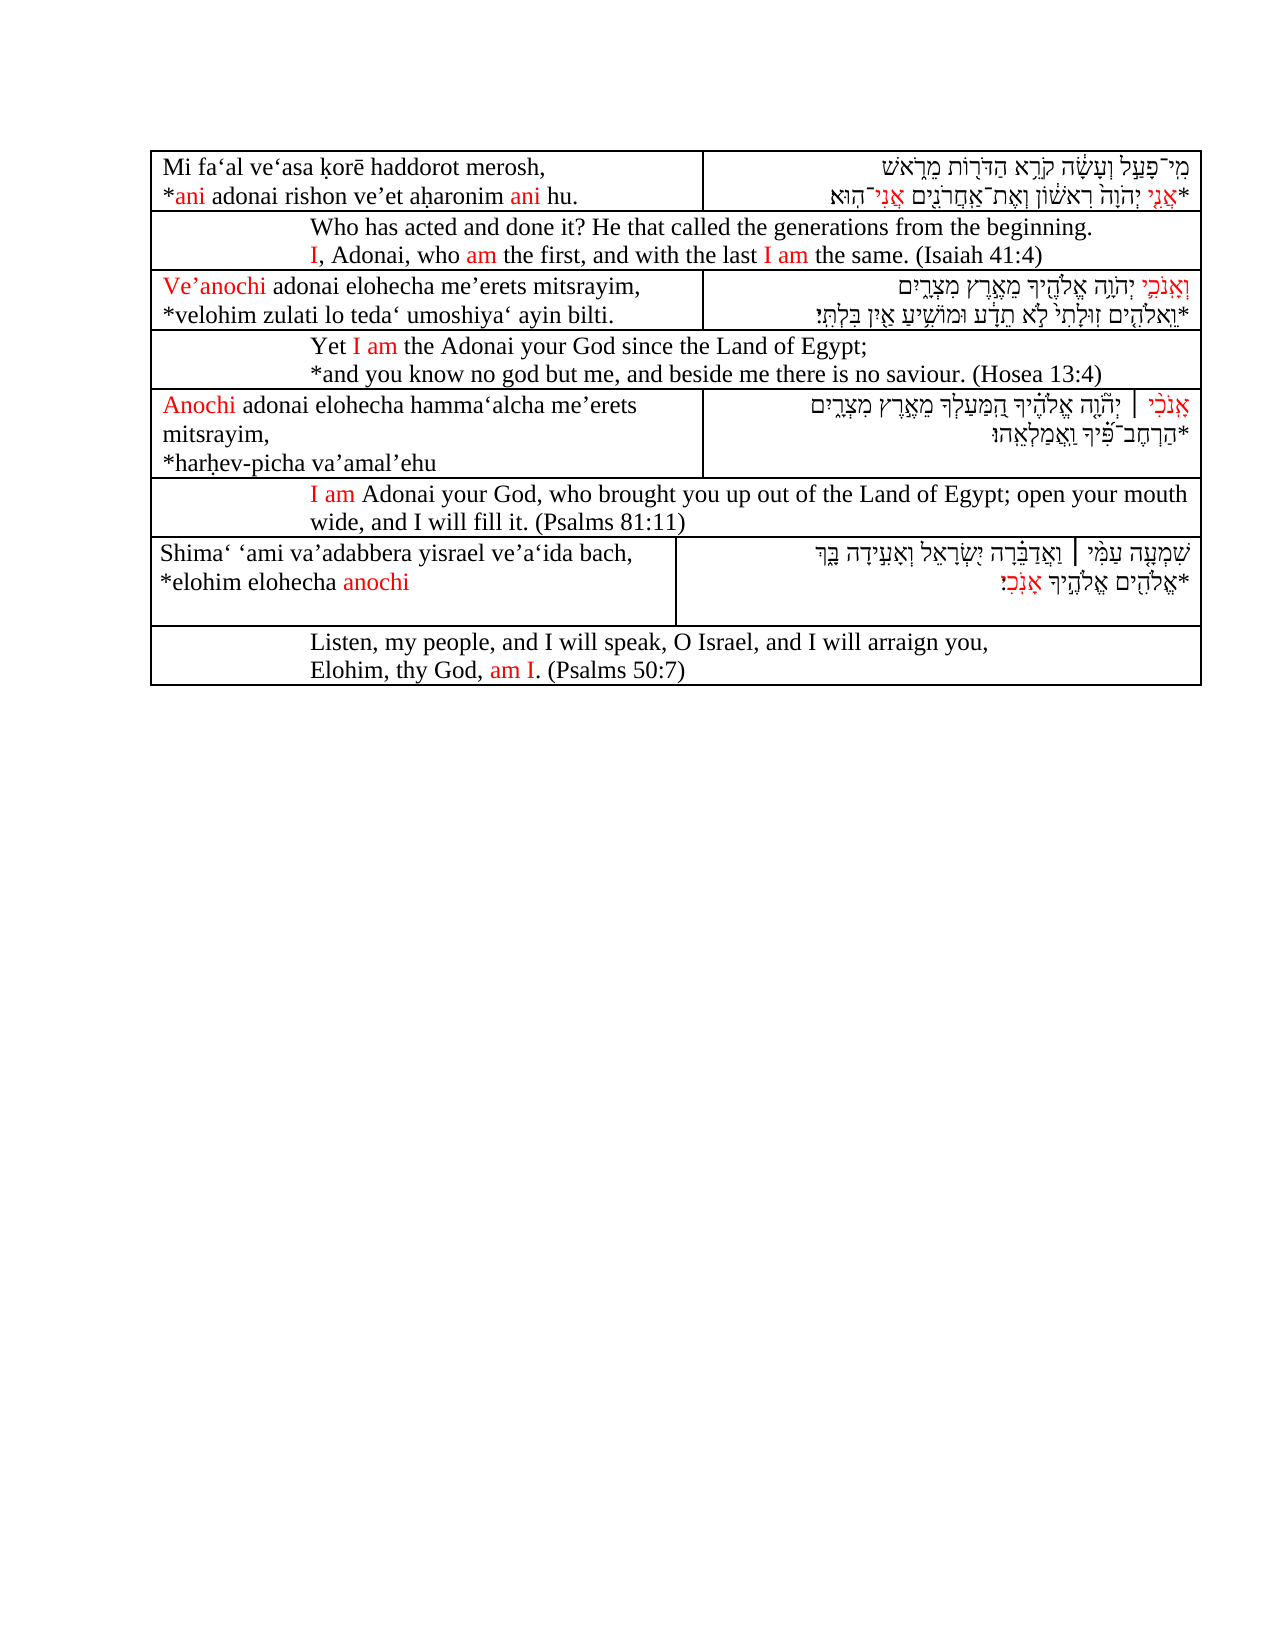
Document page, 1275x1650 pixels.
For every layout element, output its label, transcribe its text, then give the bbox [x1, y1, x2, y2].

table_cell Ve’anochi adonai elohecha me’erets mitsrayim, *velohim zulati lo teda‘ umoshiya‘ ayin bilti. [152, 271, 702, 329]
table_cell אָֽנֹכִ֨י ׀ יְהֹ֘וָ֤ה אֱלֹהֶ֗יךָ הַֽ֭מַּעַלְךָ מֵאֶ֣רֶץ מִצְרָ֑יִם *הַרְחֶב־פִּ֝֗יךָ וַֽאֲמַלְאֵֽהוּ׃ [704, 390, 1200, 477]
table_cell Mi fa‘al ve‘asa ḳorē haddorot merosh, *ani adonai rishon ve’et aḥaronim ani hu. [152, 152, 702, 209]
table_cell Listen, my people, and I will speak, O Israel, and I will arraign you, Elohim, thy God, am I. (Psalms 50:7) [152, 627, 1200, 684]
table_cell מִֽי־פָעַ֣ל וְעָשָׂ֔ה קֹרֵ֥א הַדֹּר֖וֹת מֵרֹ֑אשׁ *אֲנִ֤י יְהֹוָה֙ רִאשׁ֔וֹן וְאֶת־אַֽחֲרֹנִ֖ים אֲנִי־הֽוּא׃ [704, 152, 1200, 209]
table_cell Yet I am the Adonai your God since the Land of Egypt; *and you know no god but me, and beside me there is no saviour. (Hosea 13:4) [152, 331, 1200, 388]
table_cell Who has acted and done it? He that called the generations from the beginning. I, Adonai, who am the first, and with the last I am the same. (Isaiah 41:4) [152, 212, 1200, 269]
table_cell שִׁמְעָ֤ה עַמִּ֨י ׀ וַאֲדַבֵּ֗רָה יִ֭שְׂרָאֵל וְאָעִ֣ידָה בָּ֑ךְ אֱלֹהִ֖ים אֱלֹהֶ֣יךָ אָנֹֽכִי׃* [677, 538, 1200, 624]
table_cell I am Adonai your God, who brought you up out of the Land of Egypt; open your mouth wide, and I will fill it. (Psalms 81:11) [152, 479, 1200, 536]
table_cell Anochi adonai elohecha hamma‘alcha me’erets mitsrayim, *harḥev-picha va’amal’ehu [152, 390, 702, 477]
table_cell Shima‘ ‘ami va’adabbera yisrael ve’a‘ida bach, *elohim elohecha anochi [152, 538, 675, 624]
table_cell וְאָֽנֹכִ֛י יְהֹוָ֥ה אֱלֹהֶ֖יךָ מֵאֶ֣רֶץ מִצְרָ֑יִם *וֵֽאלֹהִ֤ים זֽוּלָתִי֙ לֹ֣א תֵדָ֔ע וּמוֹשִׁ֥יעַ אַ֖יִן בִּלְתִּֽי׃ [704, 271, 1200, 329]
